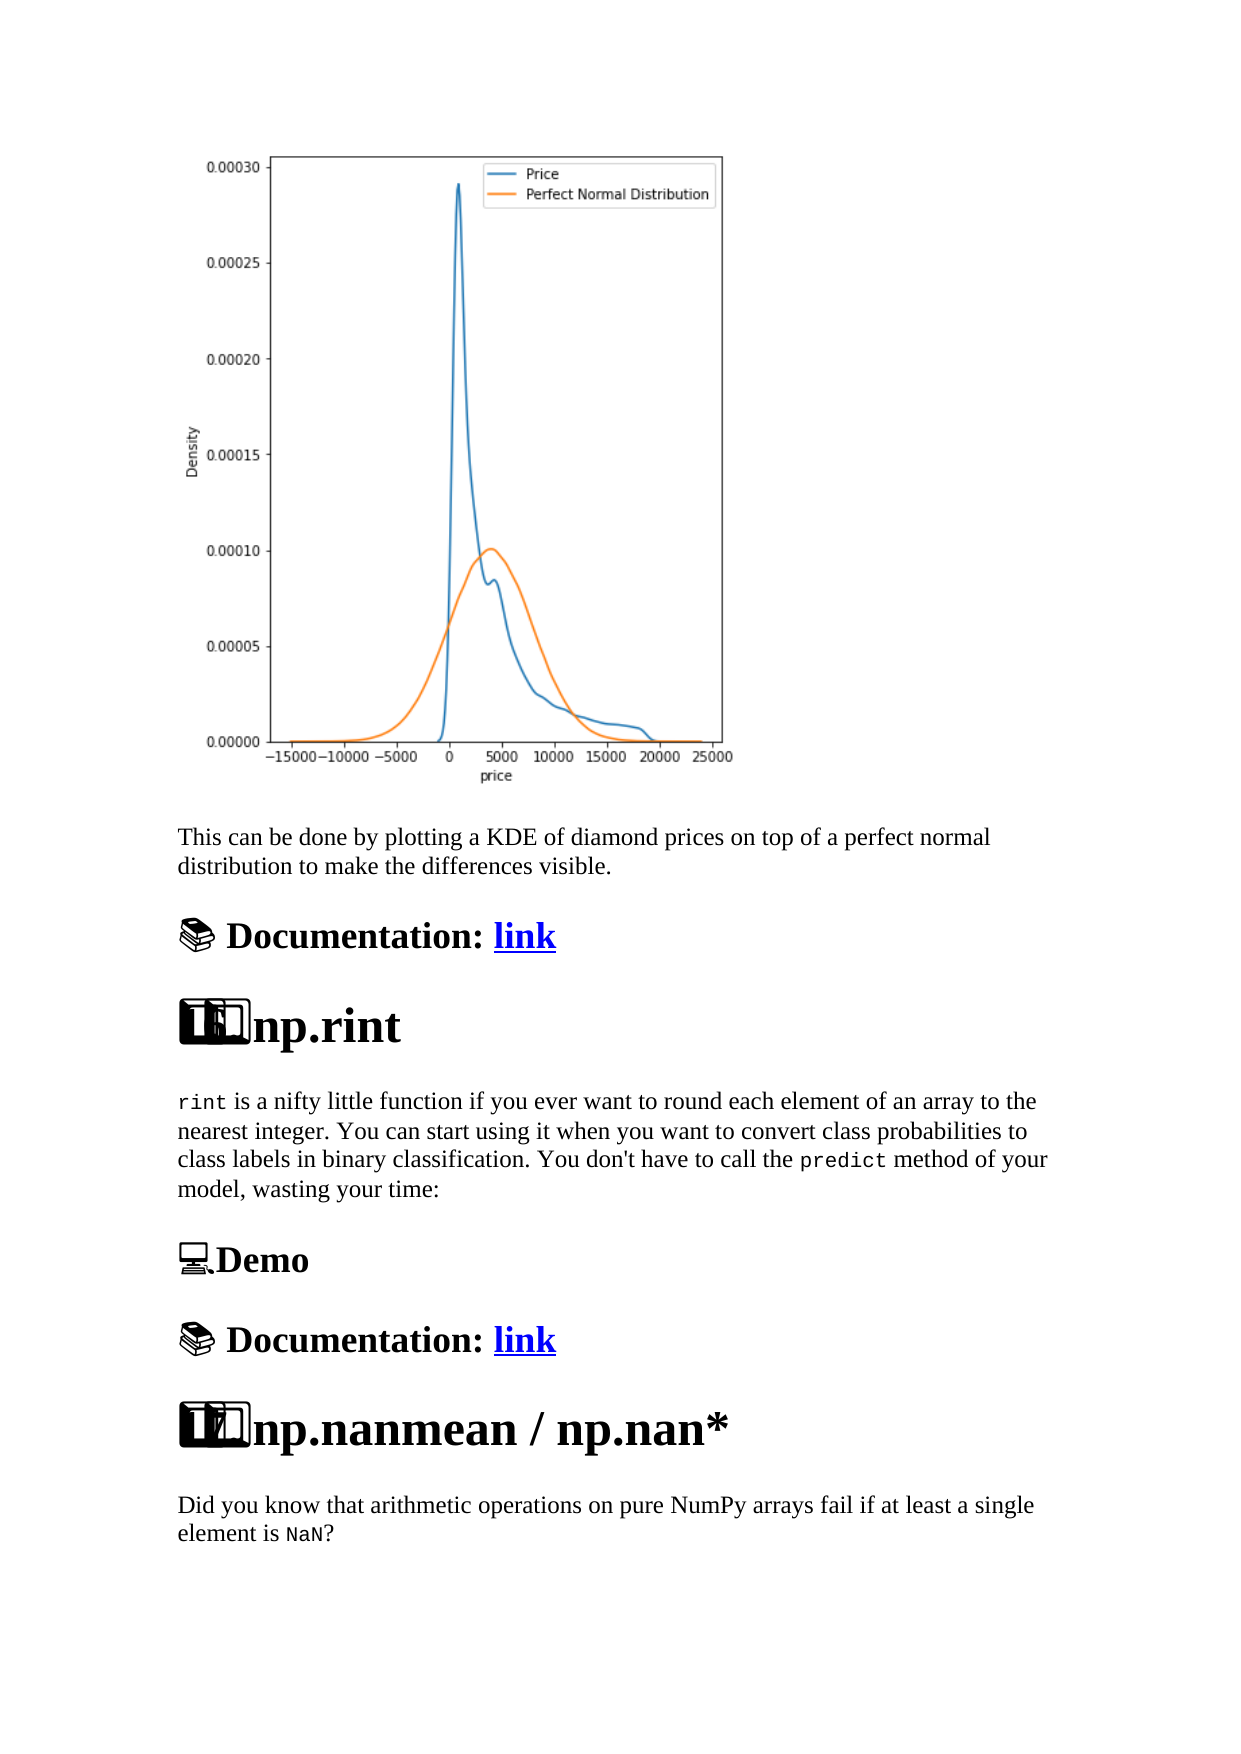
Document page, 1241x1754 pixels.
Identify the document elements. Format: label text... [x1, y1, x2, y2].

text 1️⃣6️⃣. np.rint [177, 989, 1063, 1057]
text 💻Demo [177, 1232, 1063, 1283]
text rint is a nifty little function if you ever want to round each element of an array to the nearest integer. You can start using it when you want to convert class probabilities to class labels in binary classification. You don't have to call the predict method of your model, wasting your time: [177, 1086, 1063, 1203]
text 📚 Documentation: link [177, 1312, 1063, 1363]
text This can be done by plotting a KDE of diamond prices on top of a perfect normal distribution to make the differences visible. [177, 822, 1063, 879]
text 📚 Documentation: link [177, 909, 1063, 960]
text Did you know that arithmetic operations on pure NumPy arrays fail if at least a single element is NaN? [177, 1490, 1063, 1548]
picture [177, 147, 742, 793]
text 1️⃣7️⃣. np.nanmean / np.nan* [177, 1392, 1063, 1461]
